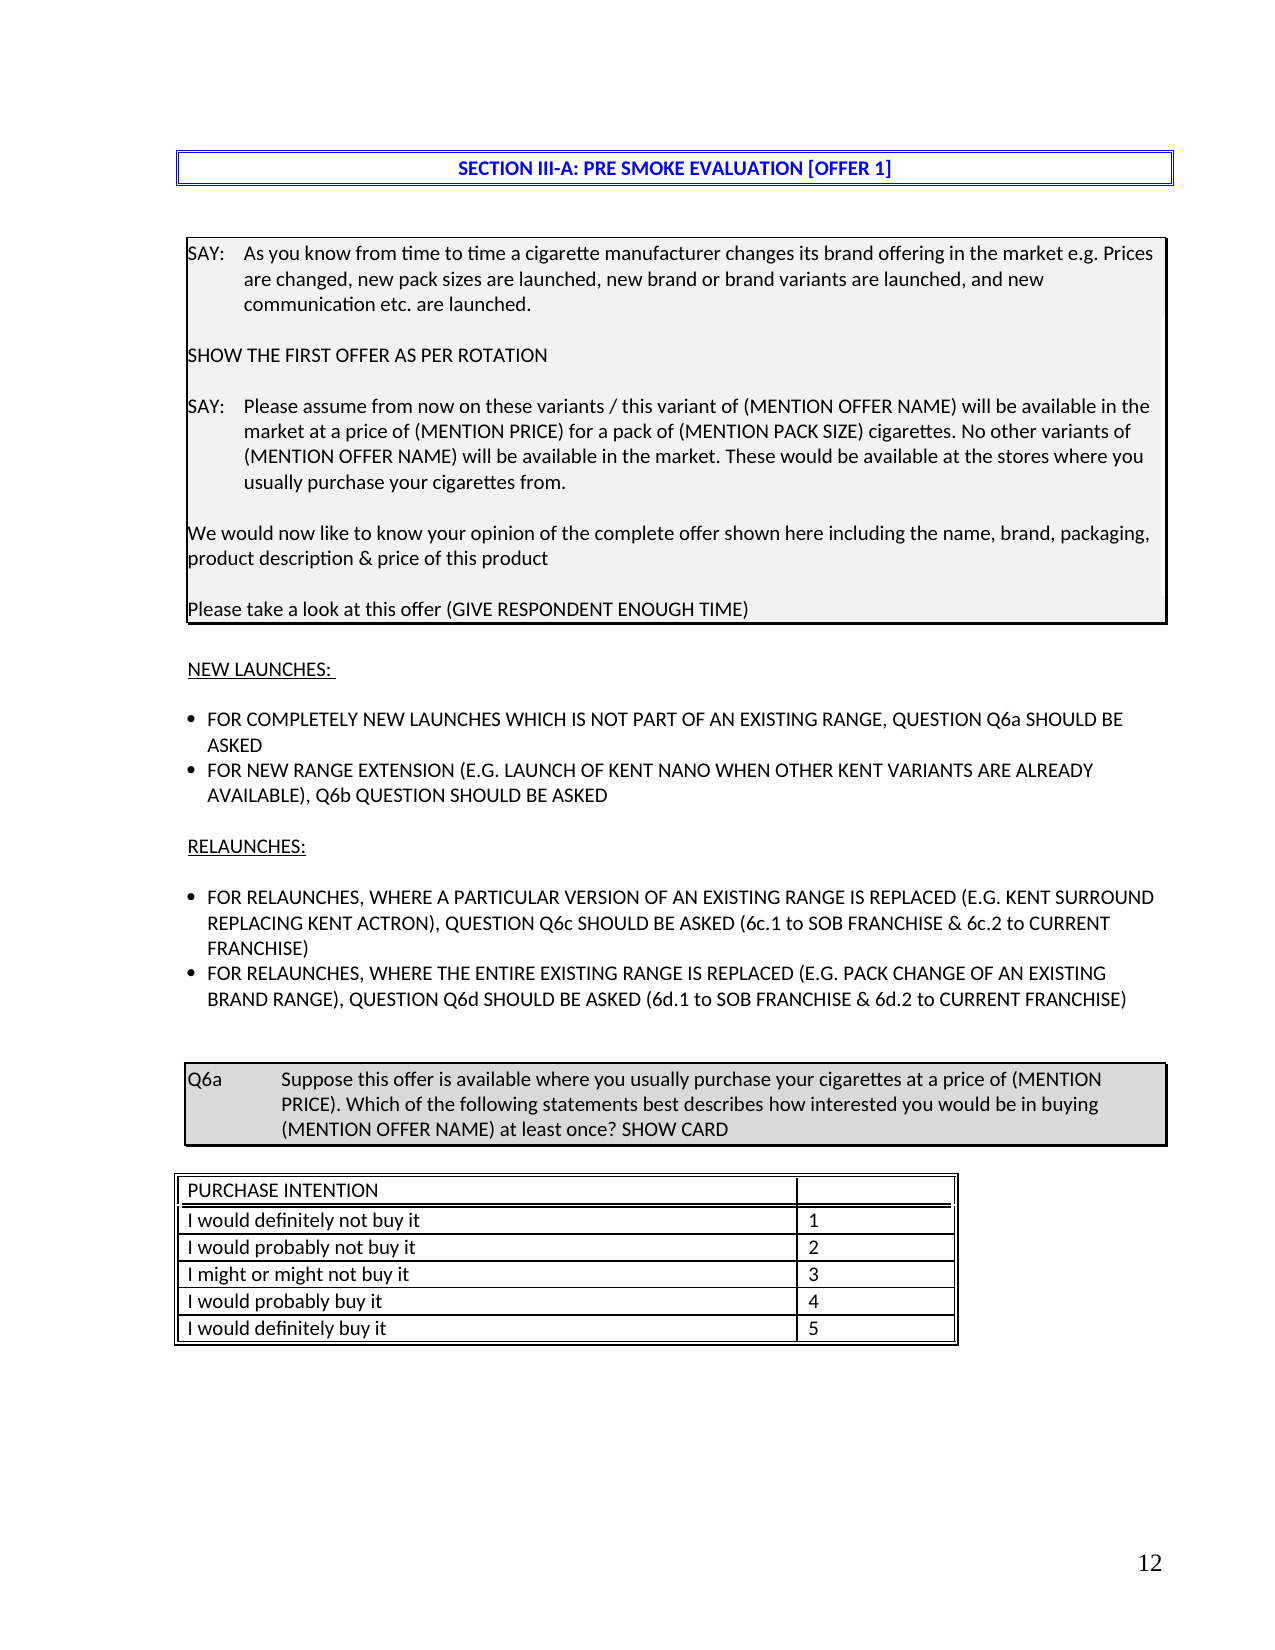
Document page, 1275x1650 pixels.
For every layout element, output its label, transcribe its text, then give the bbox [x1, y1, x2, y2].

text SHOW THE FIRST OFFER AS PER ROTATION [188, 342, 1162, 367]
list FOR NEW RANGE EXTENSION (E.G. LAUNCH OF KENT NANO WHEN OTHER KENT VARIANTS ARE ALREADY AVAILABLE), Q6b QUESTION SHOULD BE ASKED [187, 757, 1162, 808]
table_cell I would definitely buy it [179, 1316, 796, 1341]
list FOR COMPLETELY NEW LAUNCHES WHICH IS NOT PART OF AN EXISTING RANGE, QUESTION Q6a SHOULD BE ASKED [187, 706, 1162, 757]
text Please take a look at this offer (GIVE RESPONDENT ENOUGH TIME) [188, 592, 1165, 622]
table_header [798, 1177, 954, 1203]
table_cell I would probably not buy it [179, 1235, 796, 1260]
table_cell 1 [798, 1203, 956, 1233]
list FOR RELAUNCHES, WHERE A PARTICULAR VERSION OF AN EXISTING RANGE IS REPLACED (E.G. KENT SURROUND REPLACING KENT ACTRON), QUESTION Q6c SHOULD BE ASKED (6c.1 to SOB FRANCHISE & 6c.2 to CURRENT FRANCHISE) [187, 884, 1162, 961]
table_cell 4 [798, 1288, 954, 1314]
table_cell 5 [798, 1316, 954, 1341]
list FOR RELAUNCHES, WHERE THE ENTIRE EXISTING RANGE IS REPLACED (E.G. PACK CHANGE OF AN EXISTING BRAND RANGE), QUESTION Q6d SHOULD BE ASKED (6d.1 to SOB FRANCHISE & 6d.2 to CURRENT FRANCHISE) [187, 961, 1162, 1011]
table_cell I would definitely not buy it [176, 1203, 796, 1233]
text We would now like to know your opinion of the complete offer shown here including the name, brand, packaging, product description & price of this product [188, 520, 1162, 571]
table_cell 2 [798, 1235, 954, 1260]
table_cell I might or might not buy it [179, 1262, 796, 1287]
table_header PURCHASE INTENTION [179, 1177, 797, 1203]
text NEW LAUNCHES: [187, 656, 1162, 682]
table_cell I would probably buy it [179, 1288, 796, 1314]
table_cell 3 [798, 1262, 954, 1287]
text Q6a Suppose this offer is available where you usually purchase your cigarettes at a price of (MENTION PRICE). Which of the following statements best describes how interested you would be in buying (MENTION OFFER NAME) at least once? SHOW CARD [186, 1064, 1165, 1144]
text SAY: Please assume from now on these variants / this variant of (MENTION OFFER NAME) will be available in the market at a price of (MENTION PRICE) for a pack of (MENTION PACK SIZE) cigarettes. No other variants of (MENTION OFFER NAME) will be available in the market. These would be available at the stores where you usually purchase your cigarettes from. [188, 393, 1162, 494]
text SAY: As you know from time to time a cigarette manufacturer changes its brand offering in the market e.g. Prices are changed, new pack sizes are launched, new brand or brand variants are launched, and new communication etc. are launched. [188, 238, 1165, 317]
text RELAUNCHES: [187, 833, 1162, 859]
